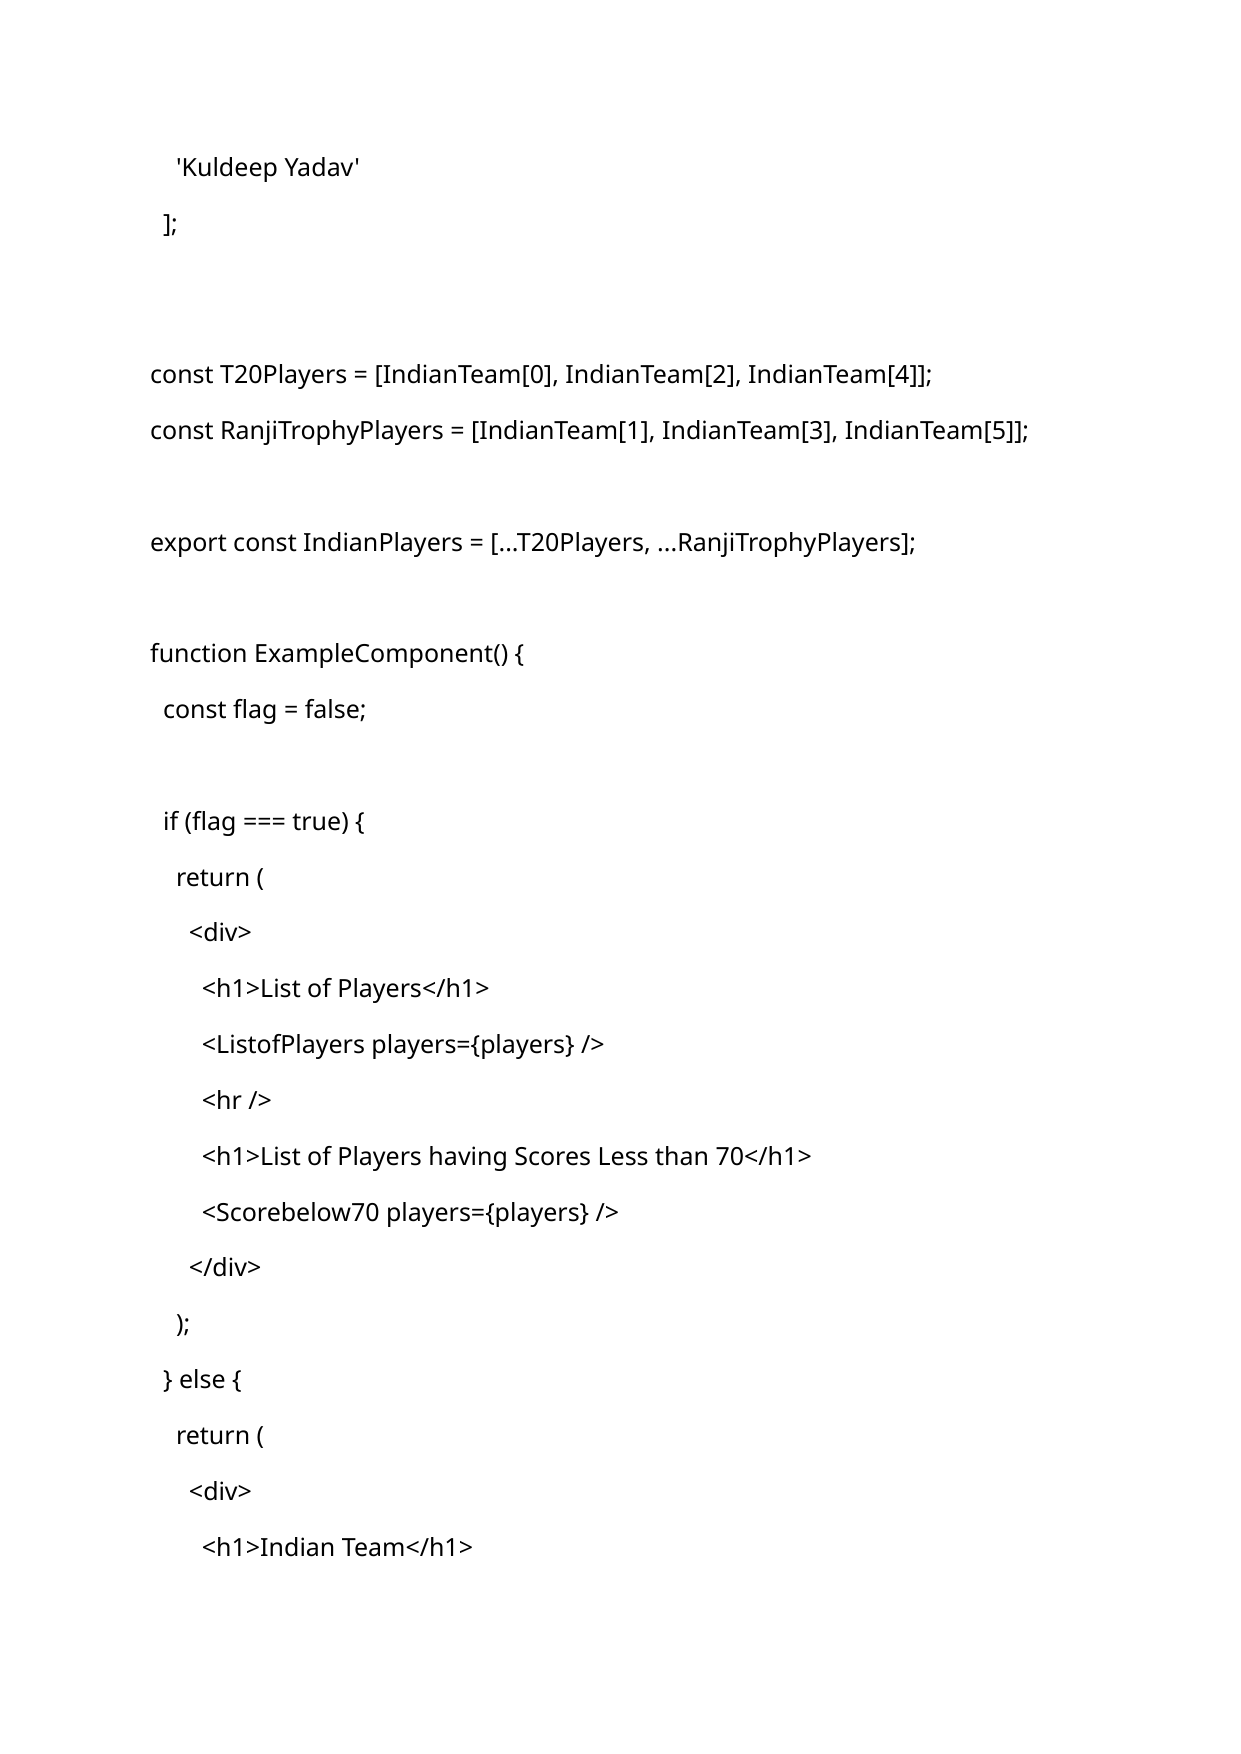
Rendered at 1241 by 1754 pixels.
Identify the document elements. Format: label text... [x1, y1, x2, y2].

text function ExampleComponent() { [150, 636, 1090, 670]
text <hr /> [150, 1082, 1090, 1117]
text <h1>List of Players having Scores Less than 70</h1> [150, 1138, 1090, 1172]
text ); [150, 1306, 1090, 1340]
text return ( [150, 859, 1090, 893]
text <h1>List of Players</h1> [150, 971, 1090, 1005]
text <h1>Indian Team</h1> [150, 1529, 1090, 1563]
text const T20Players = [IndianTeam[0], IndianTeam[2], IndianTeam[4]]; [150, 357, 1090, 391]
text <div> [150, 1473, 1090, 1507]
text <div> [150, 915, 1090, 949]
text <ListofPlayers players={players} /> [150, 1027, 1090, 1061]
text <Scorebelow70 players={players} /> [150, 1194, 1090, 1228]
text if (flag === true) { [150, 803, 1090, 837]
text const flag = false; [150, 692, 1090, 726]
text 'Kuldeep Yadav' [150, 150, 1090, 184]
text const RanjiTrophyPlayers = [IndianTeam[1], IndianTeam[3], IndianTeam[5]]; [150, 412, 1090, 447]
text ]; [150, 206, 1090, 240]
text return ( [150, 1417, 1090, 1452]
text export const IndianPlayers = [...T20Players, ...RanjiTrophyPlayers]; [150, 524, 1090, 558]
text </div> [150, 1250, 1090, 1284]
text } else { [150, 1362, 1090, 1396]
